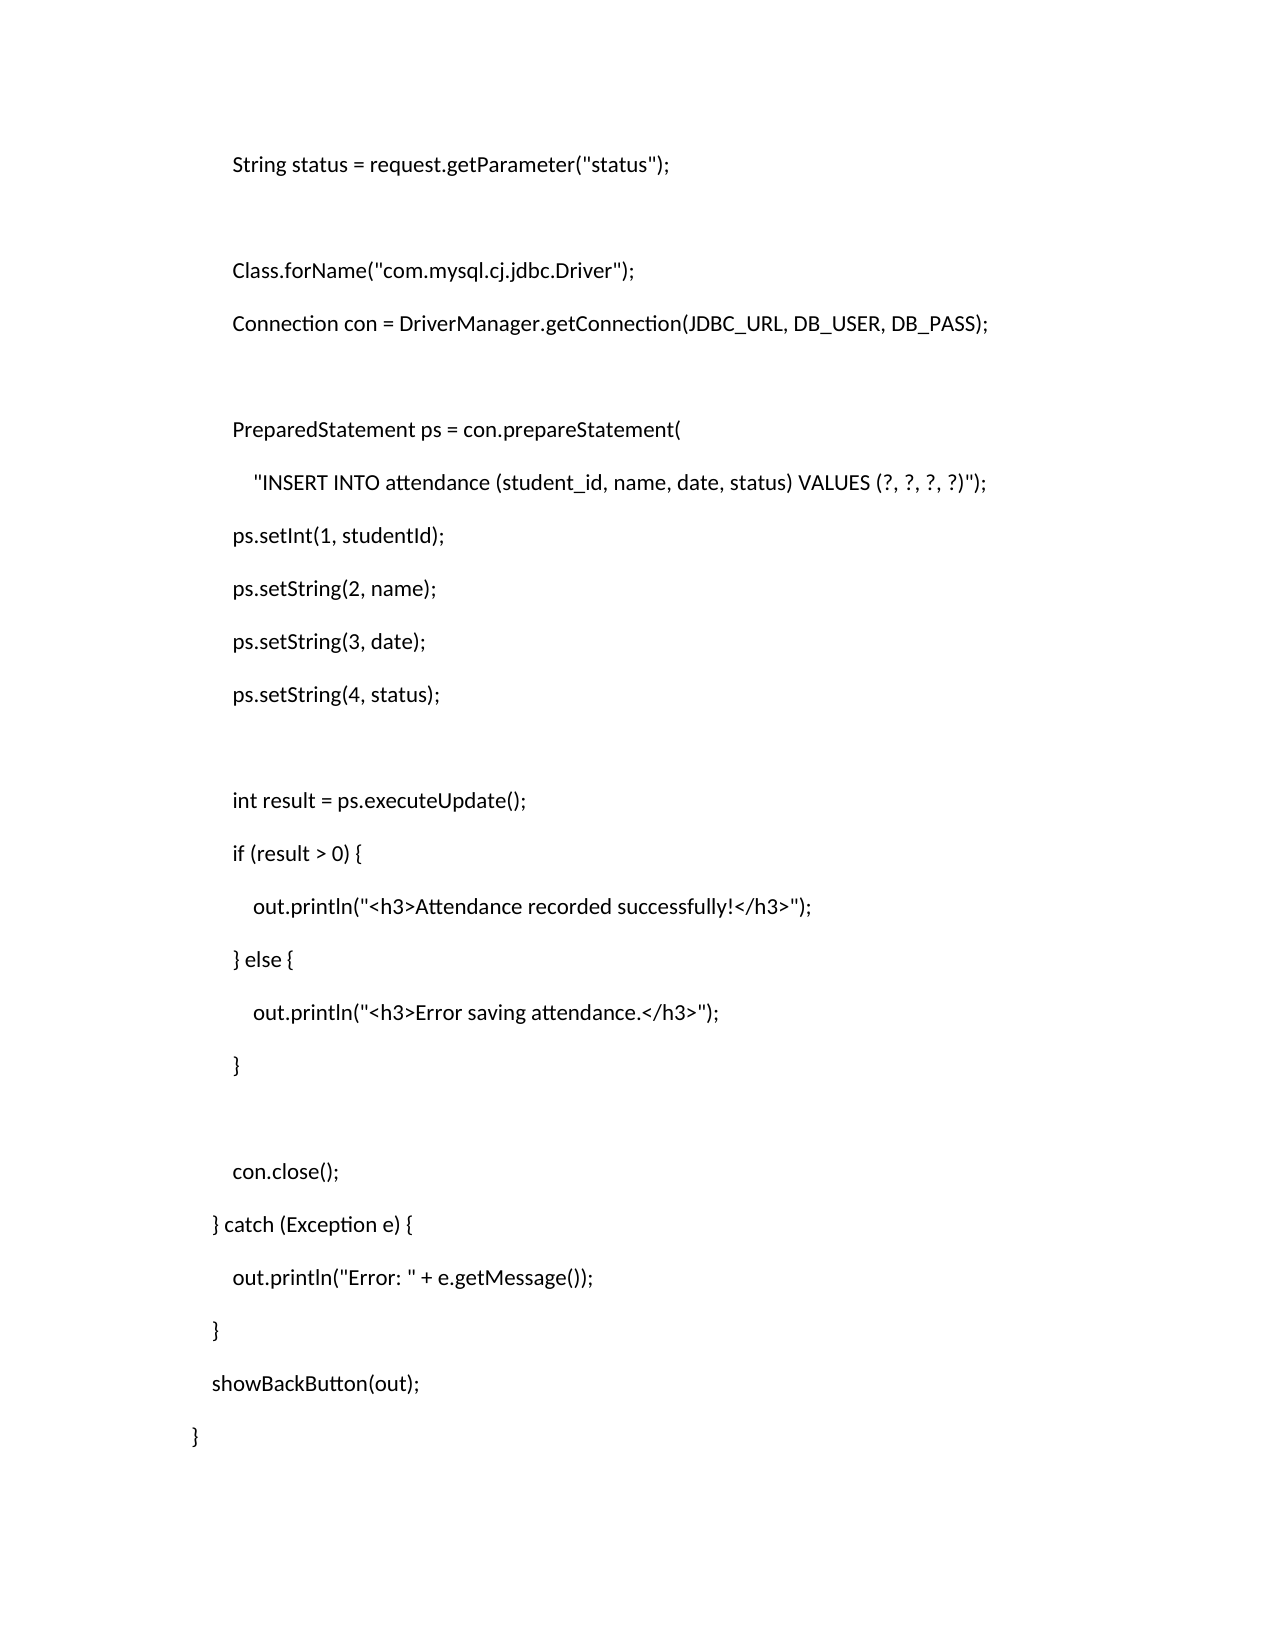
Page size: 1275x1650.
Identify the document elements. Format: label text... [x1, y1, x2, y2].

text out.println("Error: " + e.getMessage()); [150, 1263, 1125, 1291]
text int result = ps.executeUpdate(); [150, 786, 1125, 814]
text "INSERT INTO attendance (student_id, name, date, status) VALUES (?, ?, ?, ?)"); [150, 468, 1125, 496]
text if (result > 0) { [150, 839, 1125, 867]
text } catch (Exception e) { [150, 1210, 1125, 1238]
text con.close(); [150, 1157, 1125, 1185]
text out.println("<h3>Error saving attendance.</h3>"); [150, 998, 1125, 1026]
text ps.setString(4, status); [150, 680, 1125, 708]
text PreparedStatement ps = con.prepareStatement( [150, 415, 1125, 443]
text } [150, 1422, 1125, 1451]
text ps.setString(2, name); [150, 574, 1125, 602]
text } [150, 1316, 1125, 1344]
text showBackButton(out); [150, 1369, 1125, 1397]
text ps.setInt(1, studentId); [150, 521, 1125, 549]
text Class.forName("com.mysql.cj.jdbc.Driver"); [150, 256, 1125, 284]
text Connection con = DriverManager.getConnection(JDBC_URL, DB_USER, DB_PASS); [150, 309, 1125, 337]
text out.println("<h3>Attendance recorded successfully!</h3>"); [150, 892, 1125, 920]
text } else { [150, 945, 1125, 973]
text ps.setString(3, date); [150, 627, 1125, 655]
text } [150, 1051, 1125, 1079]
text String status = request.getParameter("status"); [150, 150, 1125, 178]
